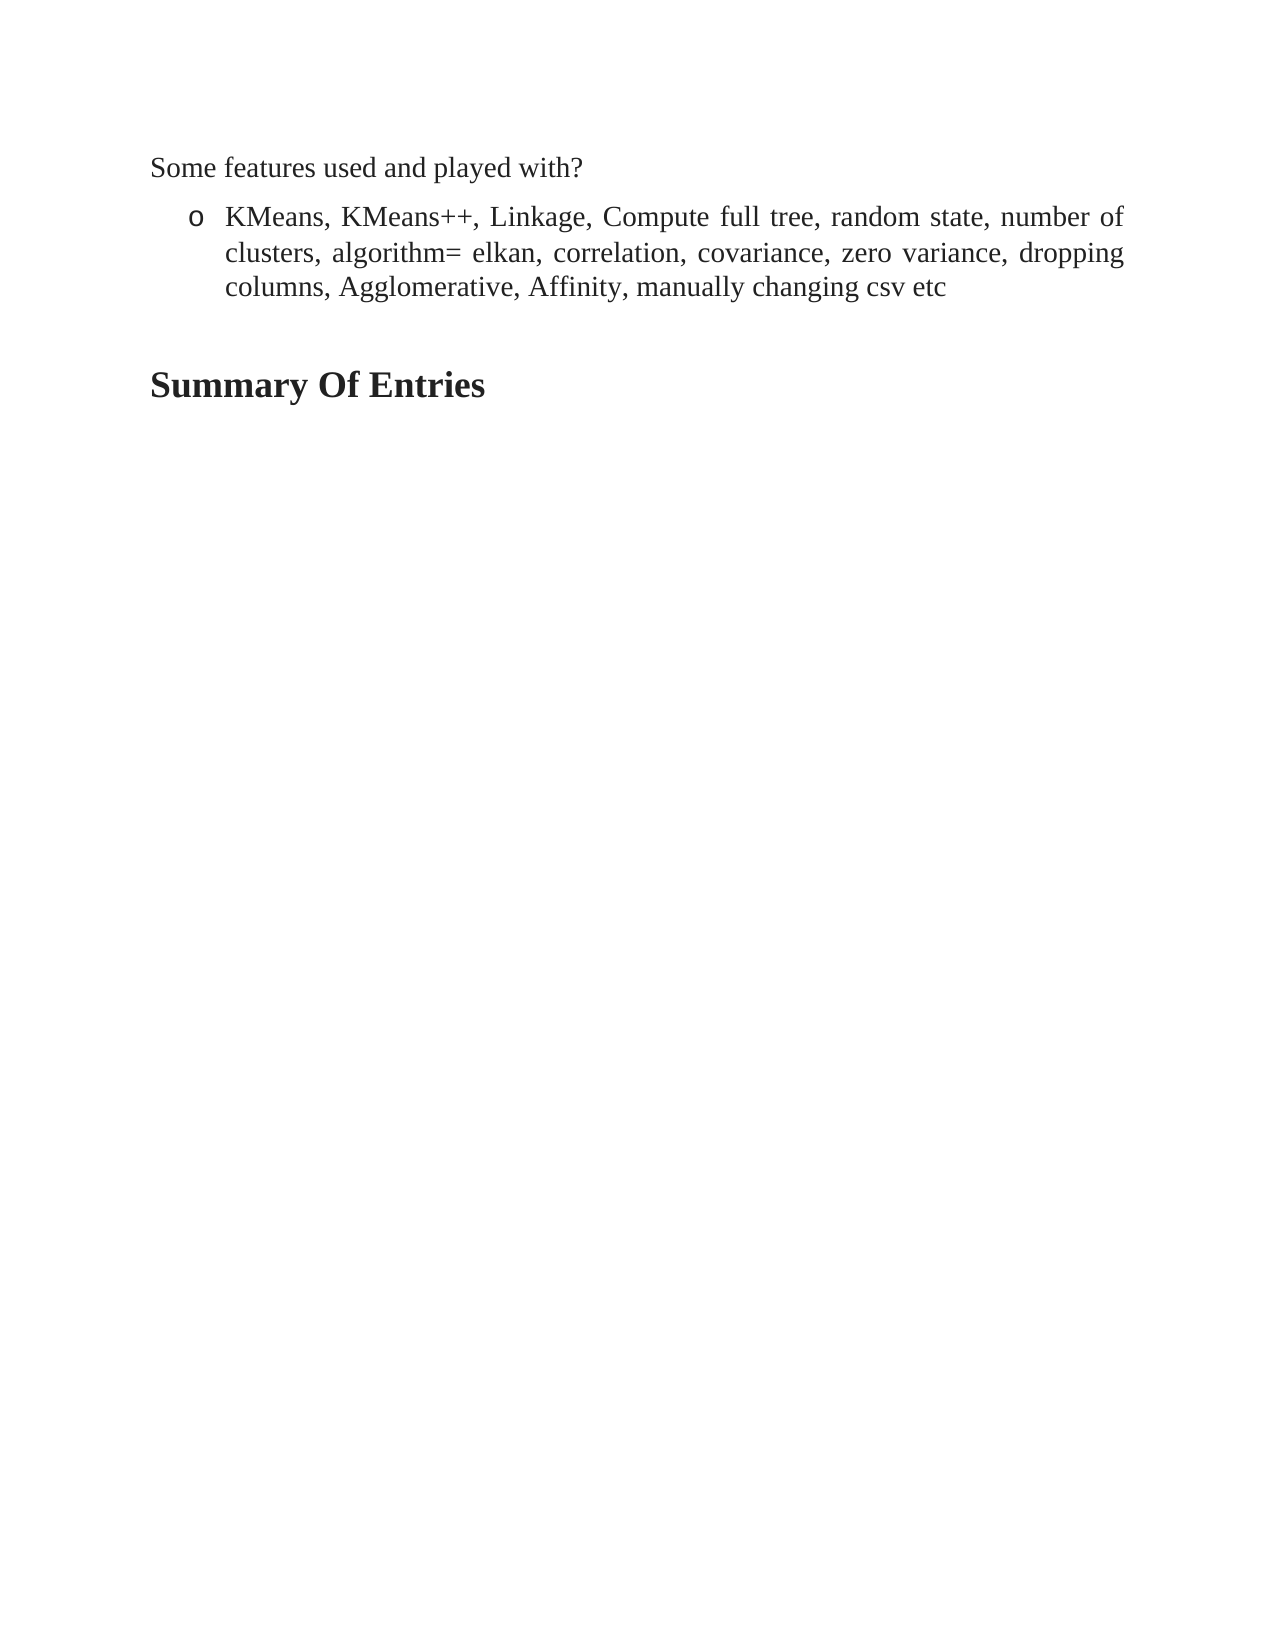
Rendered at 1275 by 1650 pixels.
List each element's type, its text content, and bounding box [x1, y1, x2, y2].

list KMeans, KMeans++, Linkage, Compute full tree, random state, number of clusters, algorithm= elkan, correlation, covariance, zero variance, dropping columns, Agglomerative, Affinity, manually changing csv etc [187, 199, 1125, 302]
text Summary Of Entries [150, 362, 1125, 405]
text Some features used and played with? [150, 150, 1125, 183]
